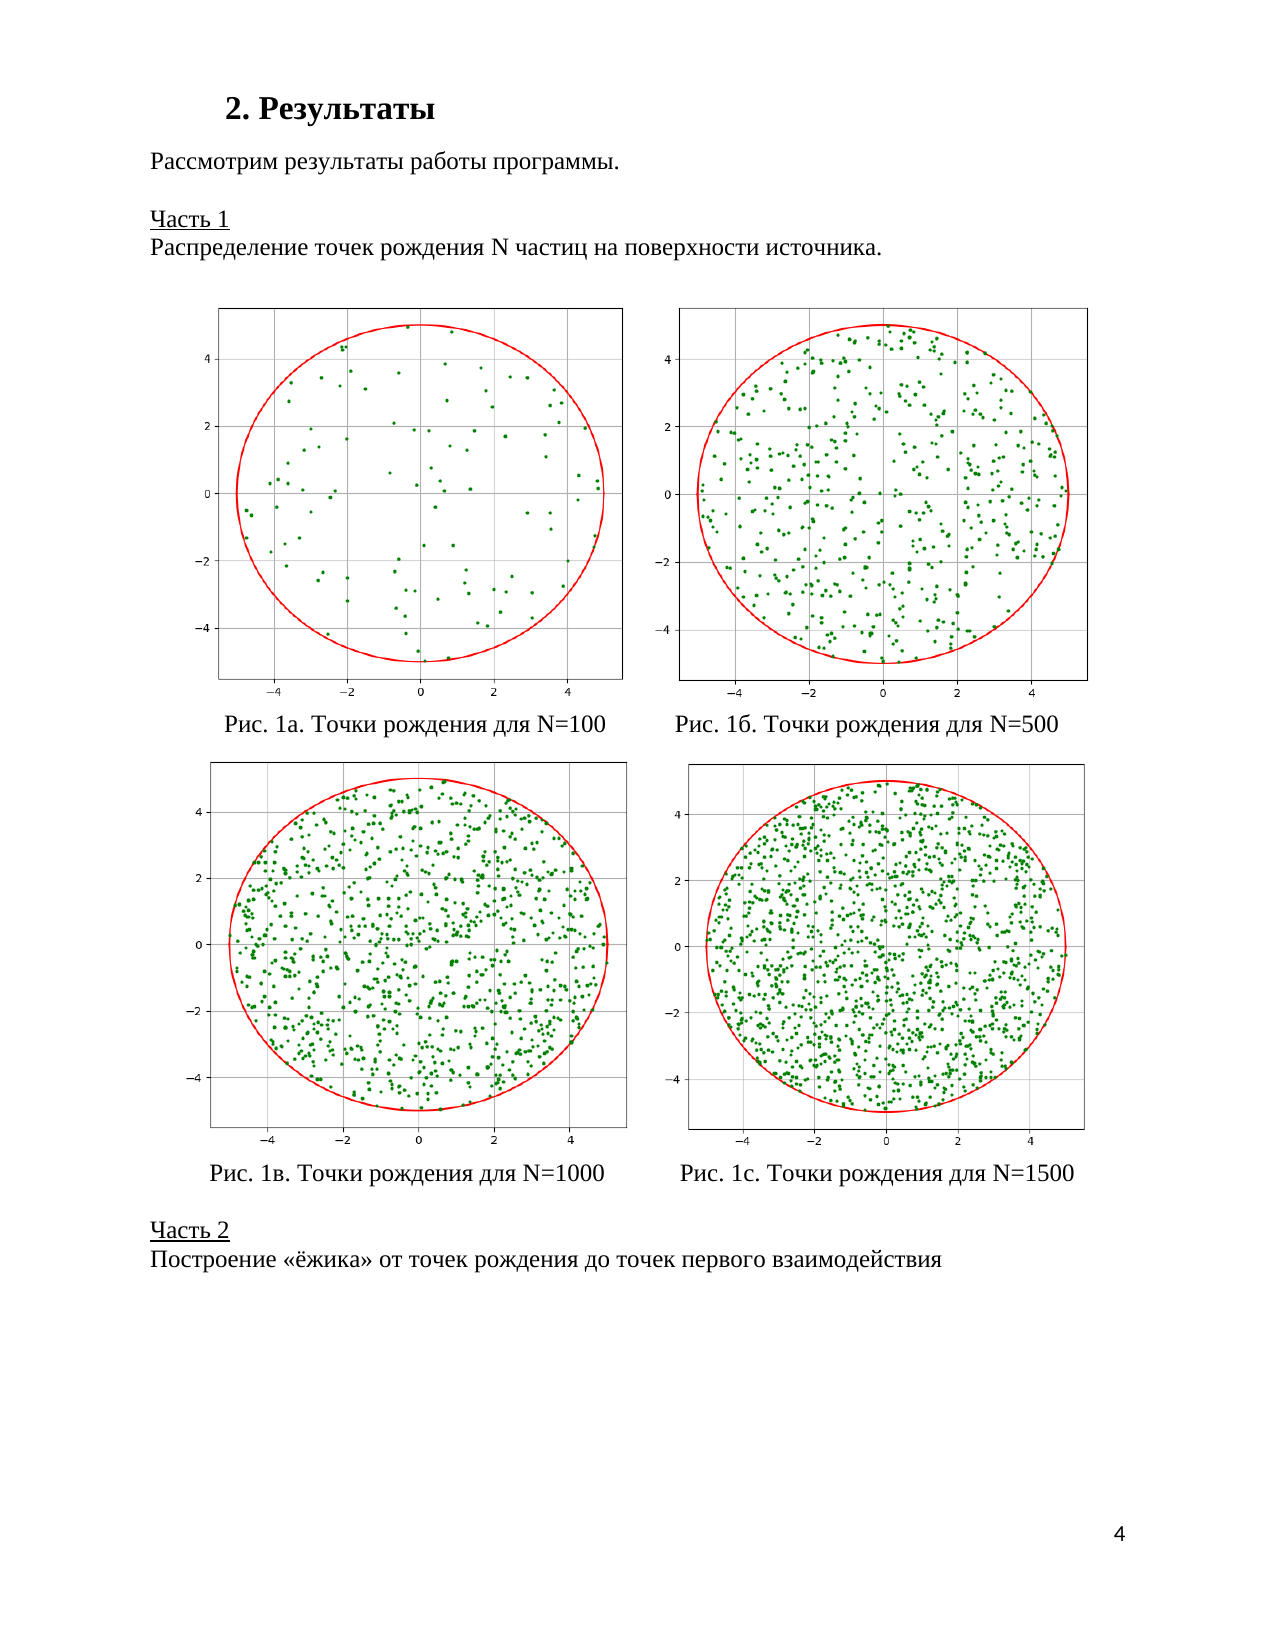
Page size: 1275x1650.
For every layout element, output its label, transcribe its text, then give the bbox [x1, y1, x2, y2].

picture [648, 290, 1103, 710]
text Рис. 1а. Точки рождения для N=100 Рис. 1б. Точки рождения для N=500 [224, 709, 1125, 738]
text Рис. 1в. Точки рождения для N=1000 Рис. 1с. Точки рождения для N=1500 [209, 1158, 1125, 1187]
text Часть 2 [150, 1215, 1125, 1244]
text Рассмотрим результаты работы программы. [150, 146, 1125, 175]
text Построение «ёжика» от точек рождения до точек первого взаимодействия [150, 1244, 1125, 1273]
text Распределение точек рождения N частиц на поверхности источника. [150, 232, 1125, 261]
text Часть 1 [150, 204, 1125, 232]
text 2. Результаты [225, 89, 1125, 127]
picture [179, 738, 652, 1158]
picture [179, 290, 643, 710]
picture [657, 748, 1108, 1158]
